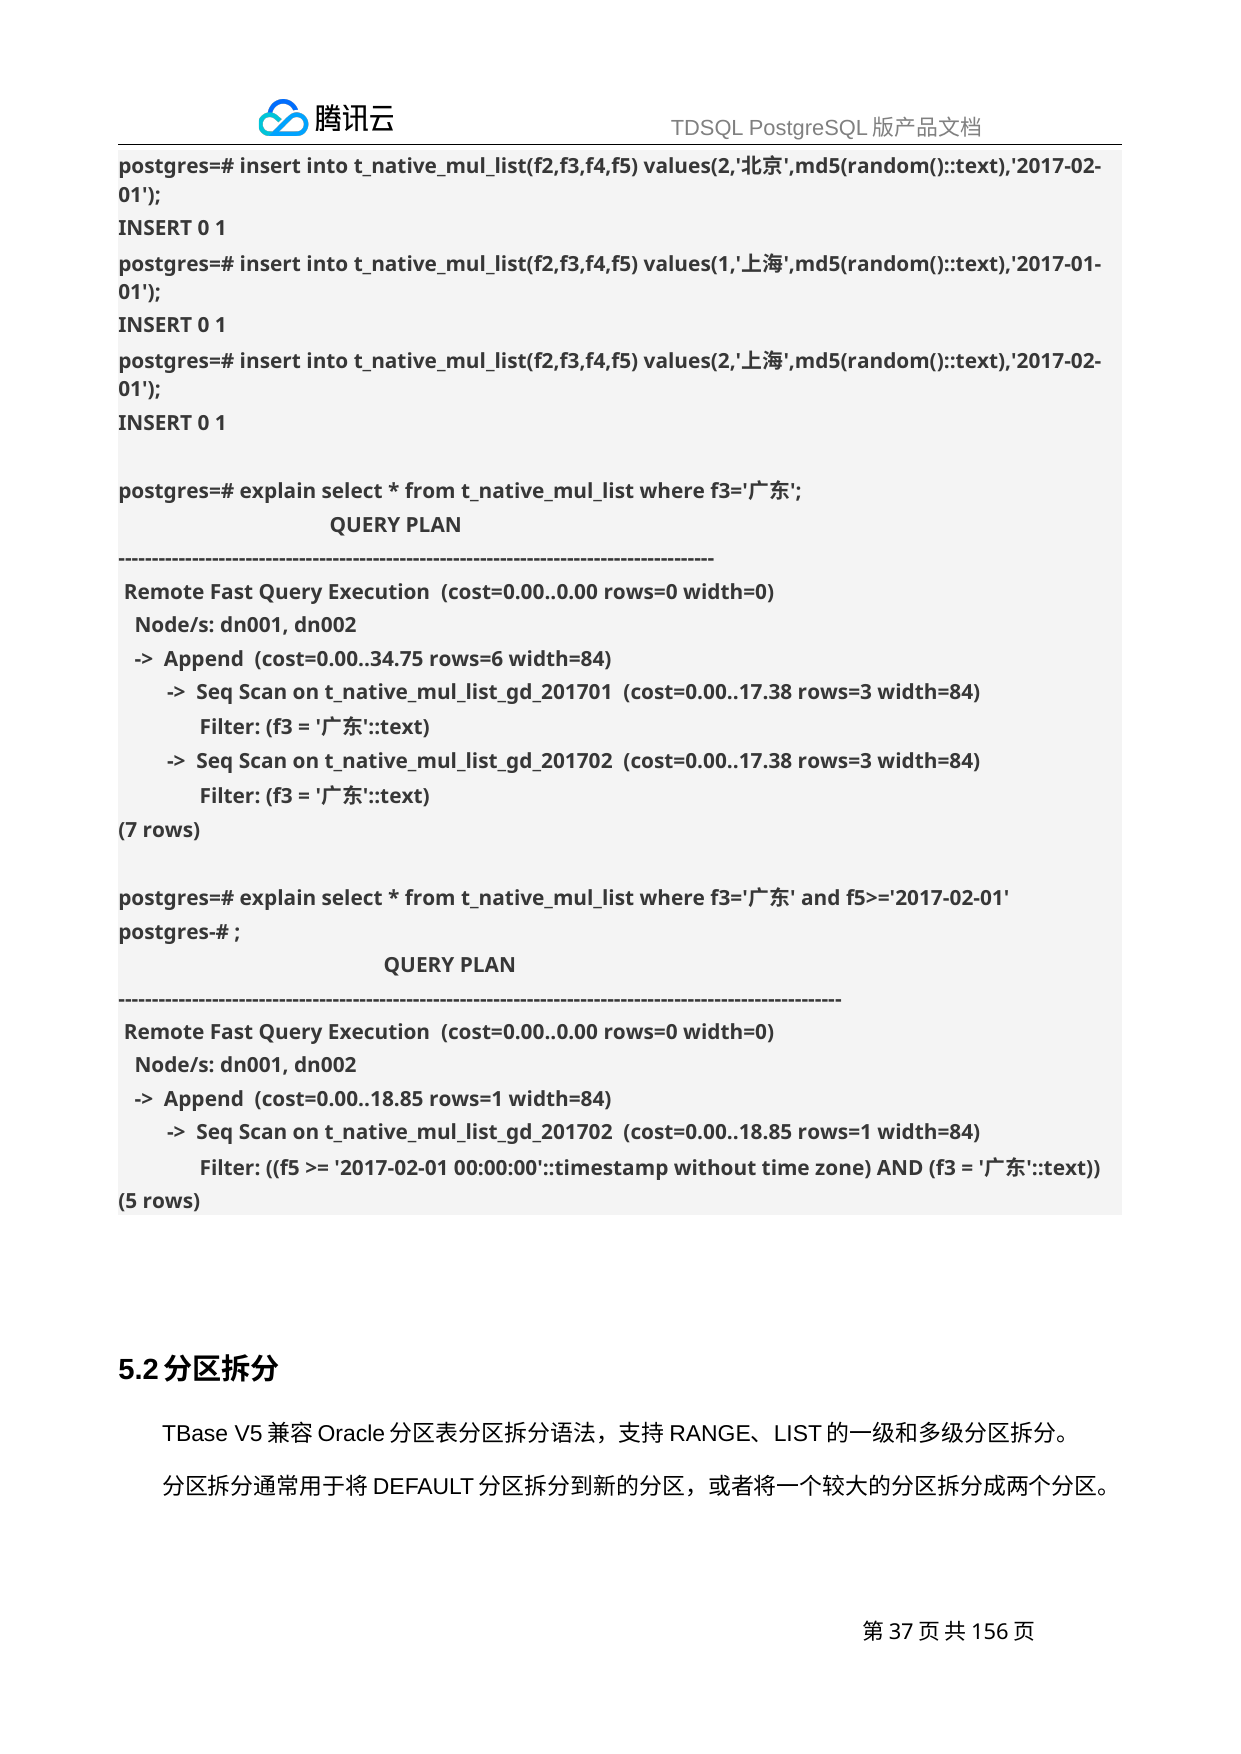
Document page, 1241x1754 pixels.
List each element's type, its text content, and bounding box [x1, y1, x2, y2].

text QUERY PLAN [118, 950, 1122, 979]
text INSERT 0 1 [118, 213, 1122, 242]
text Remote Fast Query Execution (cost=0.00..0.00 rows=0 width=0) [118, 1017, 1122, 1046]
text -> Seq Scan on t_native_mul_list_gd_201702 (cost=0.00..17.38 rows=3 width=84) [118, 746, 1122, 774]
text postgres=# insert into t_native_mul_list(f2,f3,f4,f5) values(1,'上海',md5(random()::text),'2017-01-01'); [118, 247, 1122, 306]
text 分区拆分通常用于将DEFAULT分区拆分到新的分区，或者将一个较大的分区拆分成两个分区。 [118, 1453, 1122, 1501]
text QUERY PLAN [118, 510, 1122, 538]
text INSERT 0 1 [118, 408, 1122, 436]
text postgres=# insert into t_native_mul_list(f2,f3,f4,f5) values(2,'上海',md5(random()::text),'2017-02-01'); [118, 344, 1122, 403]
text postgres=# insert into t_native_mul_list(f2,f3,f4,f5) values(2,'北京',md5(random()::text),'2017-02-01'); [118, 150, 1122, 208]
text INSERT 0 1 [118, 311, 1122, 339]
text Filter: ((f5 >= '2017-02-01 00:00:00'::timestamp without time zone) AND (f3 = '广东'::text)) [118, 1151, 1122, 1181]
text postgres-# ; [118, 917, 1122, 945]
text postgres=# explain select * from t_native_mul_list where f3='广东' and f5>='2017-02-01' [118, 882, 1122, 912]
text Node/s: dn001, dn002 [118, 610, 1122, 639]
text Filter: (f3 = '广东'::text) [118, 779, 1122, 810]
text (7 rows) [118, 815, 1122, 843]
text postgres=# explain select * from t_native_mul_list where f3='广东'; [118, 475, 1122, 505]
picture [258, 99, 393, 136]
text ------------------------------------------------------------------------------------------------------------ [118, 984, 1122, 1012]
text (5 rows) [118, 1186, 1122, 1215]
subtitle 分区拆分 [118, 1346, 1122, 1388]
text ----------------------------------------------------------------------------------------- [118, 543, 1122, 572]
text Node/s: dn001, dn002 [118, 1051, 1122, 1079]
text -> Seq Scan on t_native_mul_list_gd_201701 (cost=0.00..17.38 rows=3 width=84) [118, 677, 1122, 706]
text -> Append (cost=0.00..18.85 rows=1 width=84) [118, 1084, 1122, 1112]
text TBase V5兼容Oracle分区表分区拆分语法，支持RANGE、LIST的一级和多级分区拆分。 [118, 1400, 1122, 1448]
text Remote Fast Query Execution (cost=0.00..0.00 rows=0 width=0) [118, 577, 1122, 605]
text -> Append (cost=0.00..34.75 rows=6 width=84) [118, 644, 1122, 672]
text -> Seq Scan on t_native_mul_list_gd_201702 (cost=0.00..18.85 rows=1 width=84) [118, 1117, 1122, 1146]
text Filter: (f3 = '广东'::text) [118, 711, 1122, 741]
